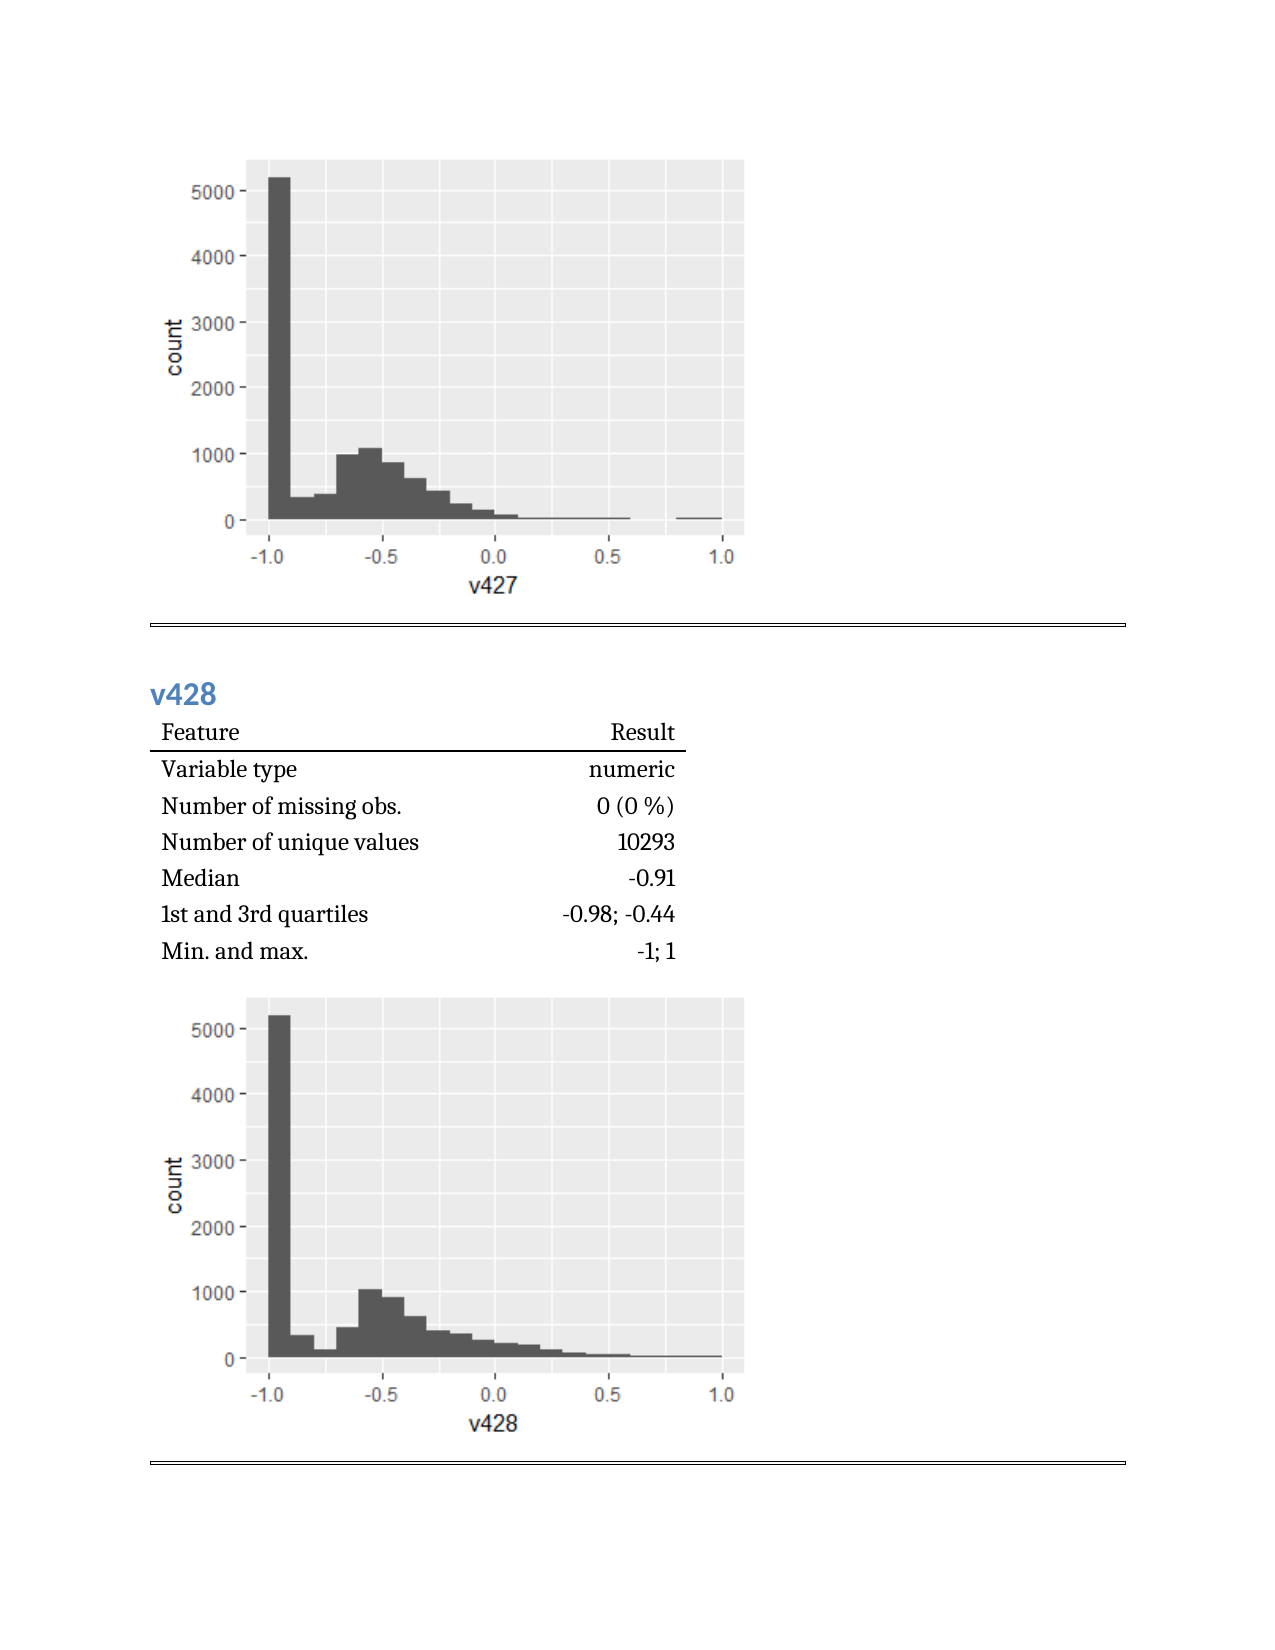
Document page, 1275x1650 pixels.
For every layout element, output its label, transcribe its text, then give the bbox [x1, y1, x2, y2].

picture [150, 987, 757, 1443]
table_cell 0 (0 %) [508, 788, 686, 824]
table_cell -0.91 [508, 860, 686, 897]
table_cell Number of unique values [150, 824, 508, 860]
table_cell -1; 1 [508, 933, 686, 969]
table_cell Variable type [150, 752, 508, 788]
table_cell 1st and 3rd quartiles [150, 897, 508, 933]
table_cell Median [150, 860, 508, 897]
subtitle v428 [150, 673, 1125, 714]
picture [150, 150, 757, 605]
table_header Result [508, 714, 686, 750]
table_cell Number of missing obs. [150, 788, 508, 824]
table_cell -0.98; -0.44 [508, 897, 686, 933]
table_cell Min. and max. [150, 933, 508, 969]
table_cell numeric [508, 752, 686, 788]
table_header Feature [150, 714, 508, 750]
table_cell 10293 [508, 824, 686, 860]
